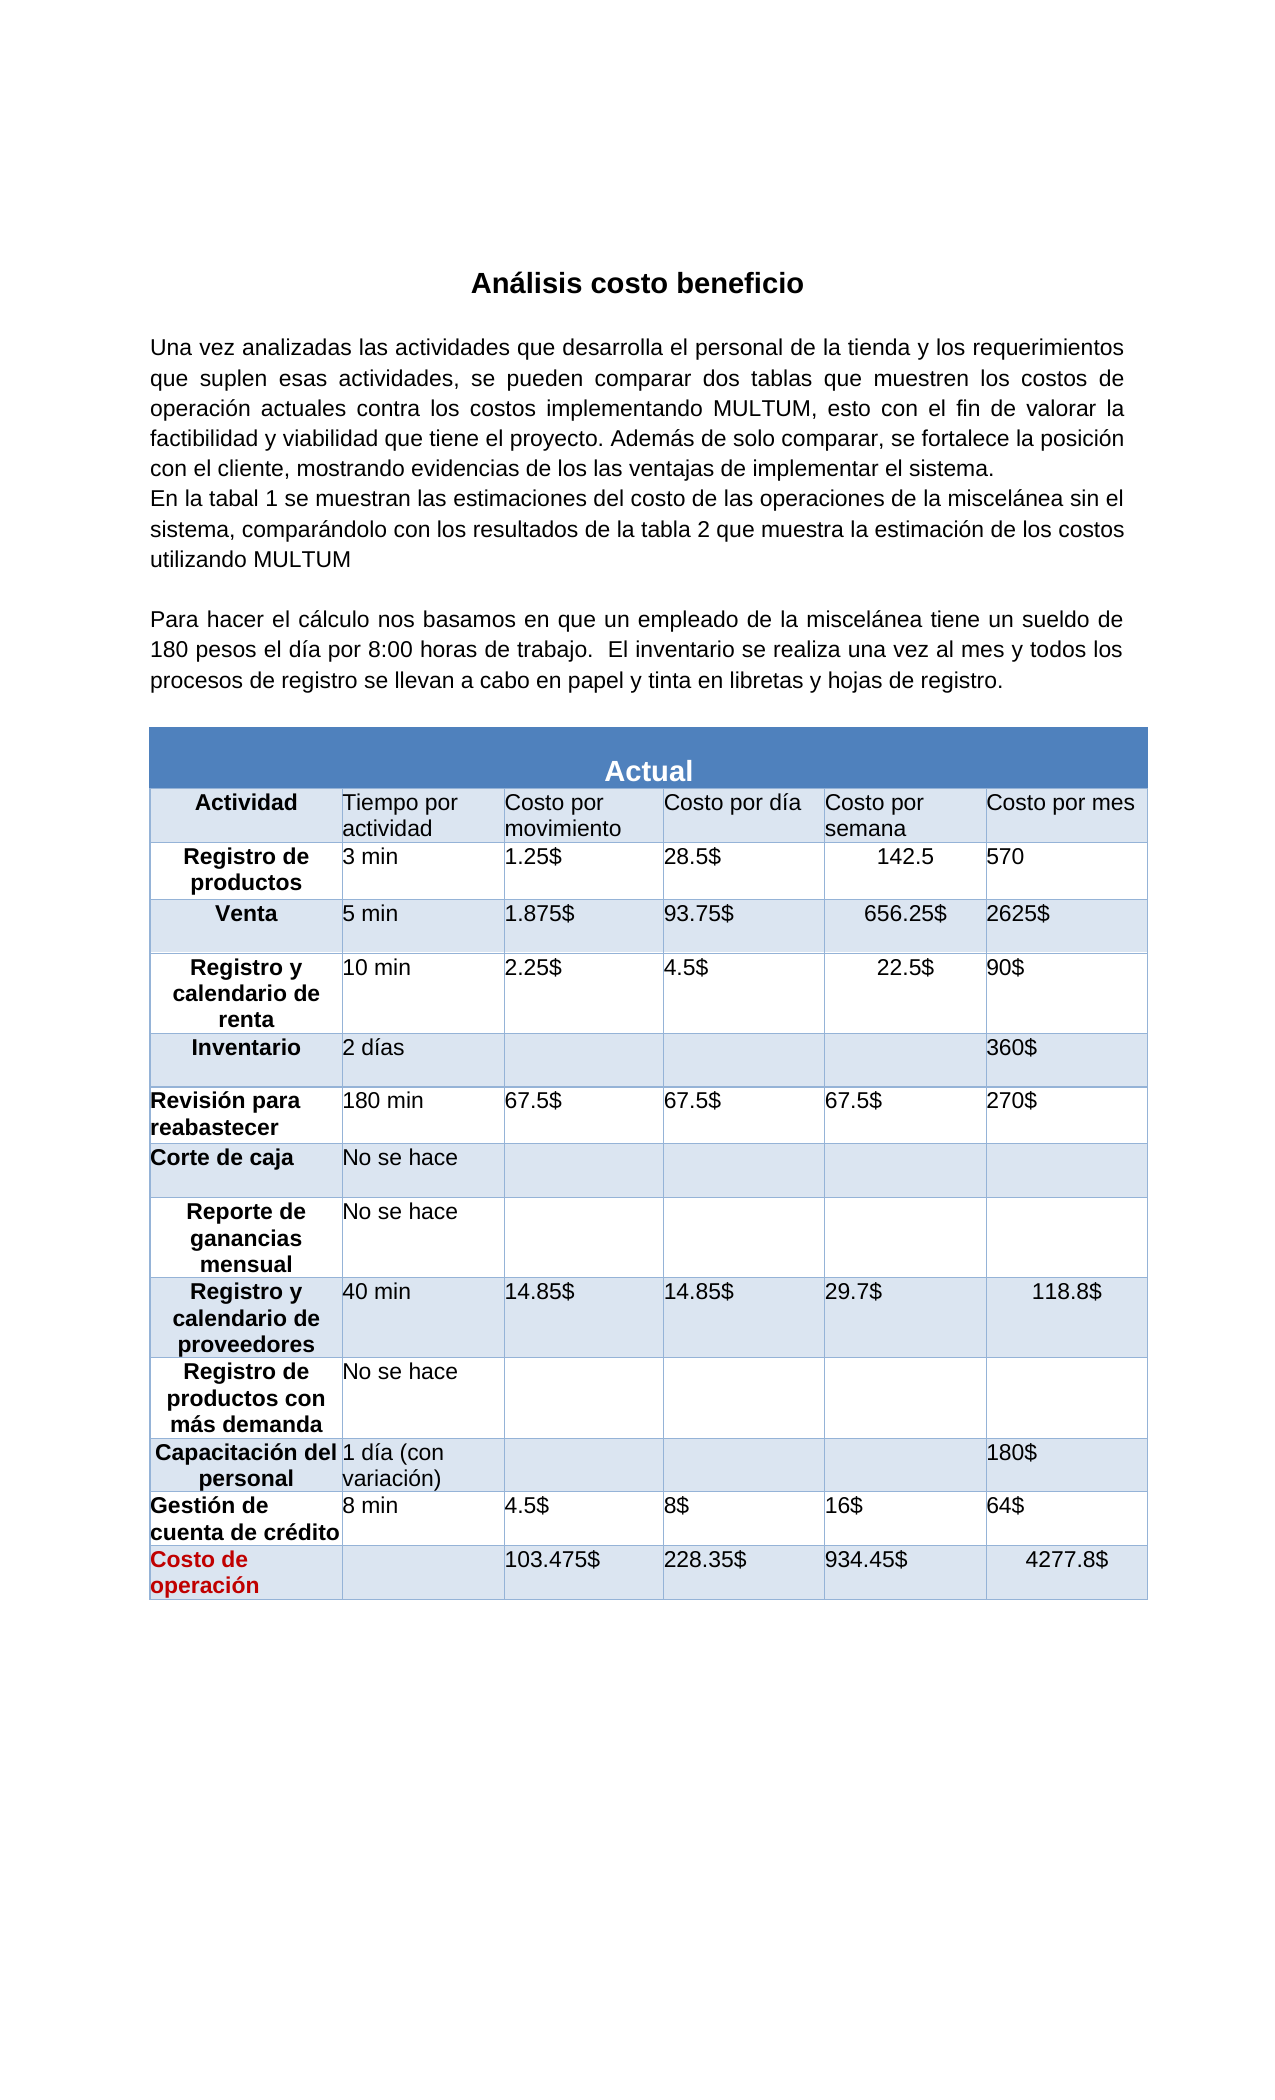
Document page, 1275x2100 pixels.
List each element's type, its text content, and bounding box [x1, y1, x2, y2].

table_cell 1.875$ [505, 900, 663, 952]
table_cell Inventario [151, 1034, 342, 1086]
table_cell [825, 1144, 986, 1197]
table_header Actual [151, 728, 1147, 788]
table_cell Registro y calendario de proveedores [151, 1278, 342, 1357]
table_cell 90$ [987, 954, 1147, 1033]
table_cell 570 [987, 843, 1147, 899]
table_cell [664, 1358, 824, 1437]
table_cell [825, 1198, 986, 1277]
table_cell Costo por movimiento [505, 789, 663, 842]
table_cell Actividad [151, 789, 342, 842]
table_cell [343, 1546, 504, 1599]
table_cell 64$ [987, 1492, 1147, 1545]
table_cell 1.25$ [505, 843, 663, 899]
table_cell 228.35$ [664, 1546, 824, 1599]
table_cell 67.5$ [664, 1088, 824, 1143]
table_cell Costo por día [664, 789, 824, 842]
table_cell 2625$ [987, 900, 1147, 952]
table_cell Registro y calendario de renta [151, 954, 342, 1033]
table_cell 8 min [343, 1492, 504, 1545]
table_cell [664, 1198, 824, 1277]
table_cell Corte de caja [151, 1144, 342, 1197]
text En la tabal 1 se muestran las estimaciones del costo de las operaciones de la miscelánea sin el sistema, comparándolo con los resultados de la tabla 2 que muestra la estimación de los costos utilizando MULTUM [150, 485, 1125, 572]
table_cell 14.85$ [664, 1278, 824, 1357]
table_cell [825, 1439, 986, 1491]
table_cell [505, 1439, 663, 1491]
table_cell 40 min [343, 1278, 504, 1357]
table_cell 656.25$ [825, 900, 986, 952]
table_cell No se hace [343, 1198, 504, 1277]
table_cell [987, 1358, 1147, 1437]
table_cell 2 días [343, 1034, 504, 1086]
table_cell 3 min [343, 843, 504, 899]
table_cell 2.25$ [505, 954, 663, 1033]
table_cell Venta [151, 900, 342, 952]
table_cell [505, 1144, 663, 1197]
table_cell [505, 1034, 663, 1086]
table_cell 4.5$ [505, 1492, 663, 1545]
table_cell 360$ [987, 1034, 1147, 1086]
table_cell 270$ [987, 1088, 1147, 1143]
table_cell [825, 1358, 986, 1437]
text Análisis costo beneficio [150, 266, 1125, 299]
table_cell Costo por semana [825, 789, 986, 842]
table_cell [664, 1034, 824, 1086]
table_cell [664, 1439, 824, 1491]
table_cell 118.8$ [987, 1278, 1147, 1357]
table_cell Registro de productos [151, 843, 342, 899]
table_cell Gestión de cuenta de crédito [151, 1492, 342, 1545]
table_cell [505, 1358, 663, 1437]
table_cell 67.5$ [505, 1088, 663, 1143]
table_cell Capacitación del personal [151, 1439, 342, 1491]
table_cell 180 min [343, 1088, 504, 1143]
table_cell Reporte de ganancias mensual [151, 1198, 342, 1277]
table_cell 16$ [825, 1492, 986, 1545]
table_cell 180$ [987, 1439, 1147, 1491]
table_cell 28.5$ [664, 843, 824, 899]
text Una vez analizadas las actividades que desarrolla el personal de la tienda y los requerimientos que suplen esas actividades, se pueden comparar dos tablas que muestren los costos de operación actuales contra los costos implementando MULTUM, esto con el fin de valorar la factibilidad y viabilidad que tiene el proyecto. Además de solo comparar, se fortalece la posición con el cliente, mostrando evidencias de los las ventajas de implementar el sistema. [150, 334, 1125, 482]
table_cell 142.5 [825, 843, 986, 899]
table_cell 8$ [664, 1492, 824, 1545]
table_cell Registro de productos con más demanda [151, 1358, 342, 1437]
table_cell Costo de operación [151, 1546, 342, 1599]
table_cell Revisión para reabastecer [151, 1088, 342, 1143]
table_cell 14.85$ [505, 1278, 663, 1357]
table_cell [987, 1144, 1147, 1197]
table_cell [987, 1198, 1147, 1277]
table_cell 1 día (con variación) [343, 1439, 504, 1491]
table_cell Tiempo por actividad [343, 789, 504, 842]
table_cell 103.475$ [505, 1546, 663, 1599]
table_cell No se hace [343, 1358, 504, 1437]
table_cell No se hace [343, 1144, 504, 1197]
table_cell 10 min [343, 954, 504, 1033]
table_cell Costo por mes [987, 789, 1147, 842]
table_cell 93.75$ [664, 900, 824, 952]
table_cell 22.5$ [825, 954, 986, 1033]
text Para hacer el cálculo nos basamos en que un empleado de la miscelánea tiene un sueldo de 180 pesos el día por 8:00 horas de trabajo. El inventario se realiza una vez al mes y todos los procesos de registro se llevan a cabo en papel y tinta en libretas y hojas de registro. [150, 606, 1125, 693]
table_cell [505, 1198, 663, 1277]
table_cell 67.5$ [825, 1088, 986, 1143]
table_cell 934.45$ [825, 1546, 986, 1599]
table_cell 5 min [343, 900, 504, 952]
table_cell 4277.8$ [987, 1546, 1147, 1599]
table_cell 29.7$ [825, 1278, 986, 1357]
table_cell 4.5$ [664, 954, 824, 1033]
table_cell [825, 1034, 986, 1086]
table_cell [664, 1144, 824, 1197]
